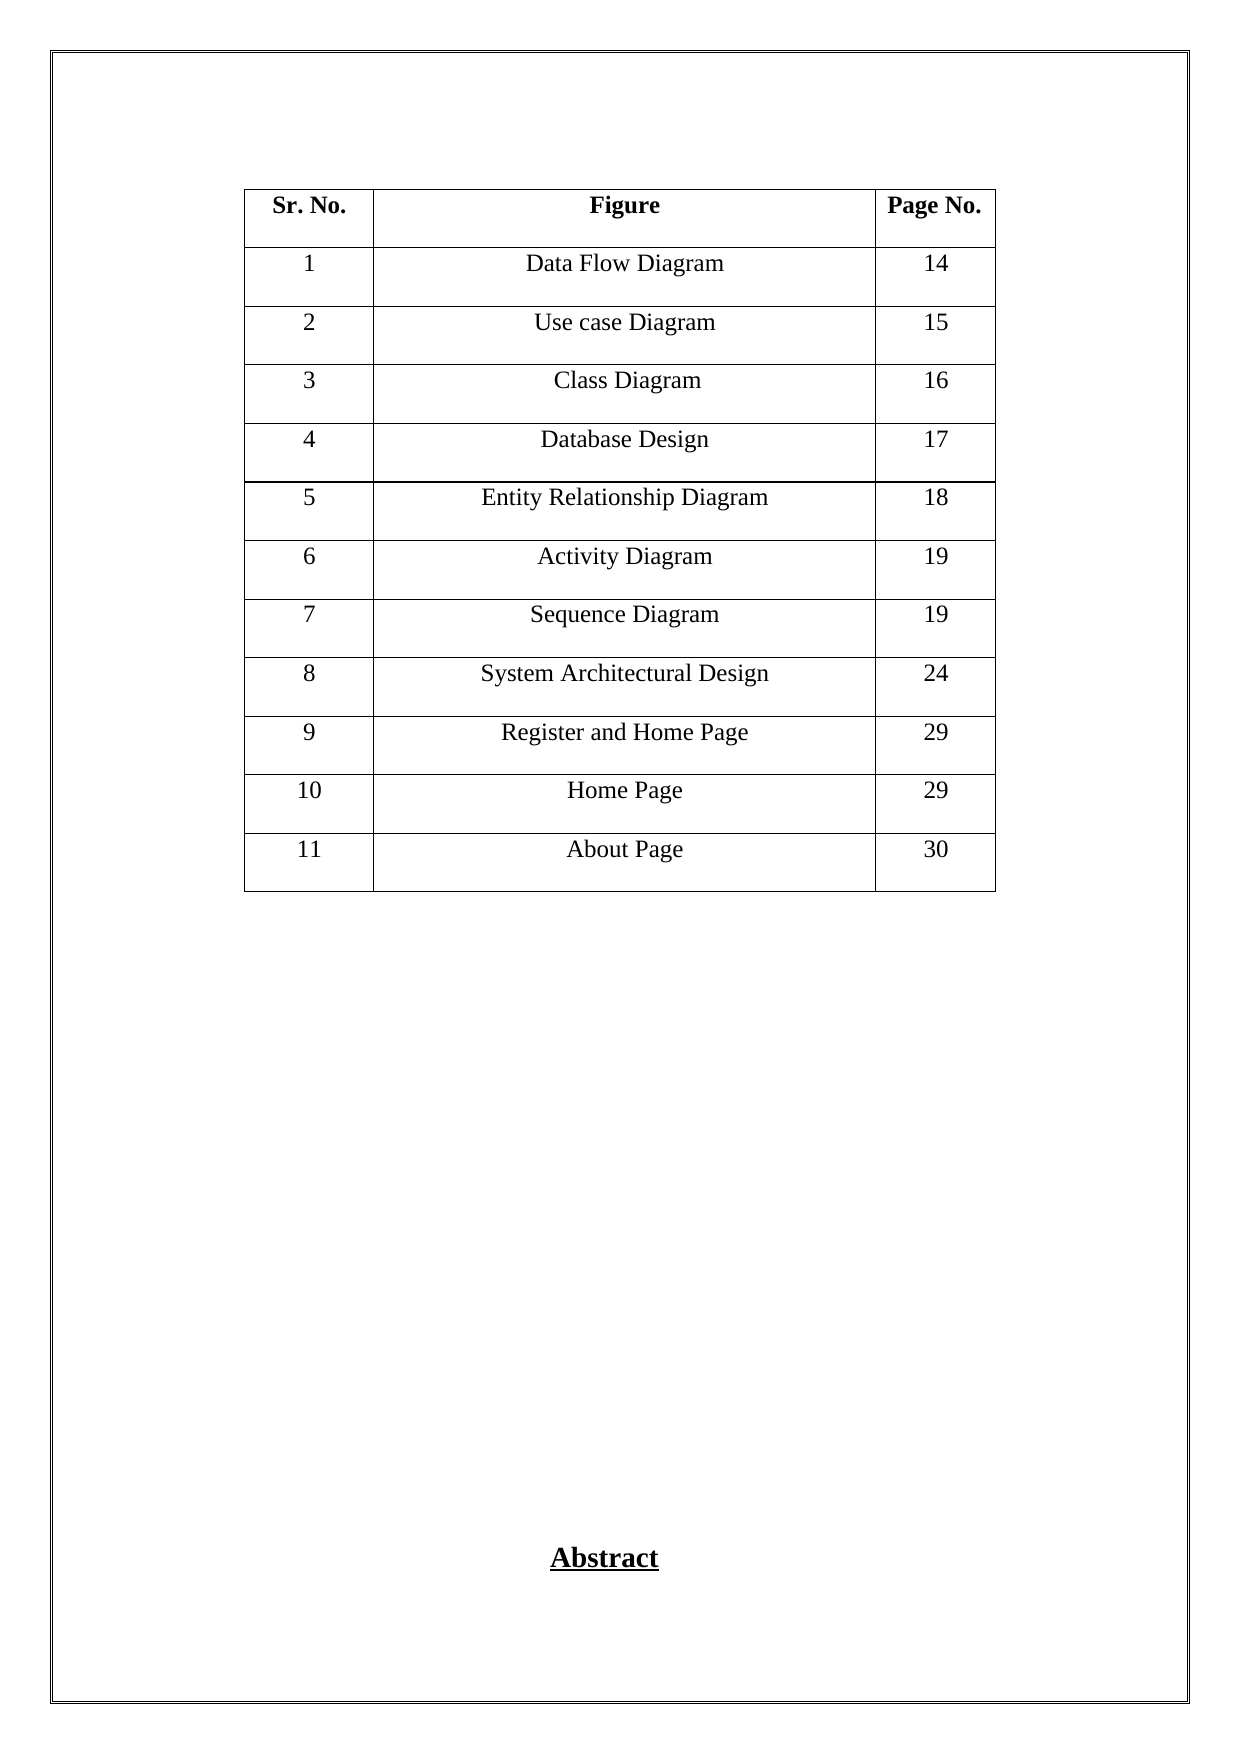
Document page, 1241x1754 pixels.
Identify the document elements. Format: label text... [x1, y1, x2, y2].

table_header Sr. No. [245, 190, 373, 247]
table_cell 19 [876, 600, 995, 657]
table_cell 17 [876, 424, 995, 481]
table_cell 24 [876, 658, 995, 716]
table_cell 4 [245, 424, 373, 481]
table_cell 30 [876, 834, 995, 891]
table_cell Use case Diagram [374, 307, 875, 364]
table_cell Class Diagram [374, 365, 875, 423]
table_cell Sequence Diagram [374, 600, 875, 657]
table_cell System Architectural Design [374, 658, 875, 716]
text Abstract [150, 1540, 1090, 1573]
table_cell 1 [245, 248, 373, 306]
table_header Page No. [876, 190, 995, 247]
table_cell 10 [245, 775, 373, 833]
table_cell Data Flow Diagram [374, 248, 875, 306]
table_cell 29 [876, 717, 995, 774]
table_cell 7 [245, 600, 373, 657]
table_cell Entity Relationship Diagram [374, 483, 875, 540]
table_cell 29 [876, 775, 995, 833]
table_cell 19 [876, 541, 995, 598]
table_cell 8 [245, 658, 373, 716]
table_cell About Page [374, 834, 875, 891]
table_header Figure [374, 190, 875, 247]
table_cell 14 [876, 248, 995, 306]
table_cell Home Page [374, 775, 875, 833]
table_cell 2 [245, 307, 373, 364]
table_cell 5 [245, 483, 373, 540]
table_cell 16 [876, 365, 995, 423]
table_cell Register and Home Page [374, 717, 875, 774]
table_cell 9 [245, 717, 373, 774]
table_cell 15 [876, 307, 995, 364]
table_cell Activity Diagram [374, 541, 875, 598]
table_cell 3 [245, 365, 373, 423]
table_cell 6 [245, 541, 373, 598]
table_cell Database Design [374, 424, 875, 481]
table_cell 11 [245, 834, 373, 891]
table_cell 18 [876, 483, 995, 540]
